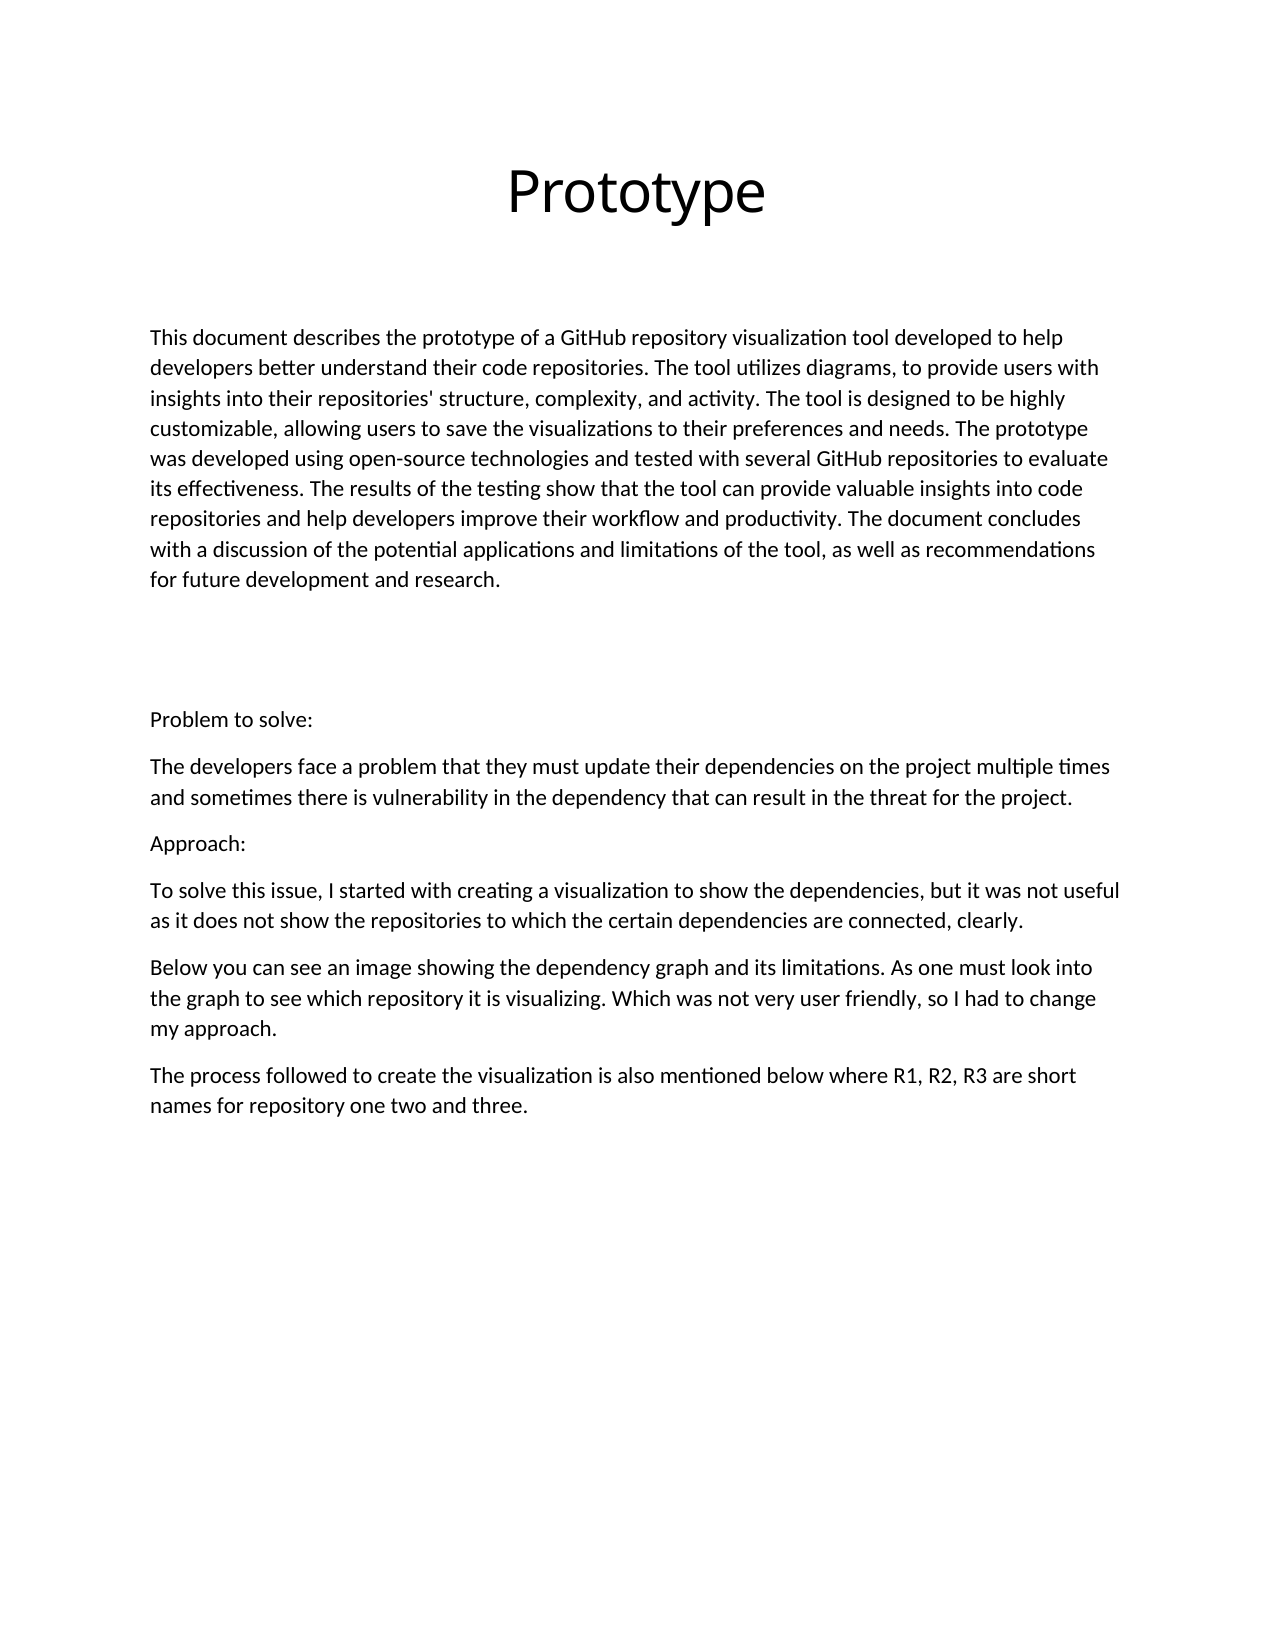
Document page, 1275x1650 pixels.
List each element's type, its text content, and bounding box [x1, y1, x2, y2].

text The developers face a problem that they must update their dependencies on the project multiple times and sometimes there is vulnerability in the dependency that can result in the threat for the project. [150, 752, 1125, 811]
text This document describes the prototype of a GitHub repository visualization tool developed to help developers better understand their code repositories. The tool utilizes diagrams, to provide users with insights into their repositories' structure, complexity, and activity. The tool is designed to be highly customizable, allowing users to save the visualizations to their preferences and needs. The prototype was developed using open-source technologies and tested with several GitHub repositories to evaluate its effectiveness. The results of the testing show that the tool can provide valuable insights into code repositories and help developers improve their workflow and productivity. The document concludes with a discussion of the potential applications and limitations of the tool, as well as recommendations for future development and research. [150, 323, 1125, 593]
title Prototype [150, 150, 1125, 229]
text To solve this issue, I started with creating a visualization to show the dependencies, but it was not useful as it does not show the repositories to which the certain dependencies are connected, clearly. [150, 876, 1125, 934]
text Approach: [150, 829, 1125, 857]
text Problem to solve: [150, 706, 1125, 733]
text The process followed to create the visualization is also mentioned below where R1, R2, R3 are short names for repository one two and three. [150, 1061, 1125, 1119]
text Below you can see an image showing the dependency graph and its limitations. As one must look into the graph to see which repository it is visualizing. Which was not very user friendly, so I had to change my approach. [150, 953, 1125, 1042]
